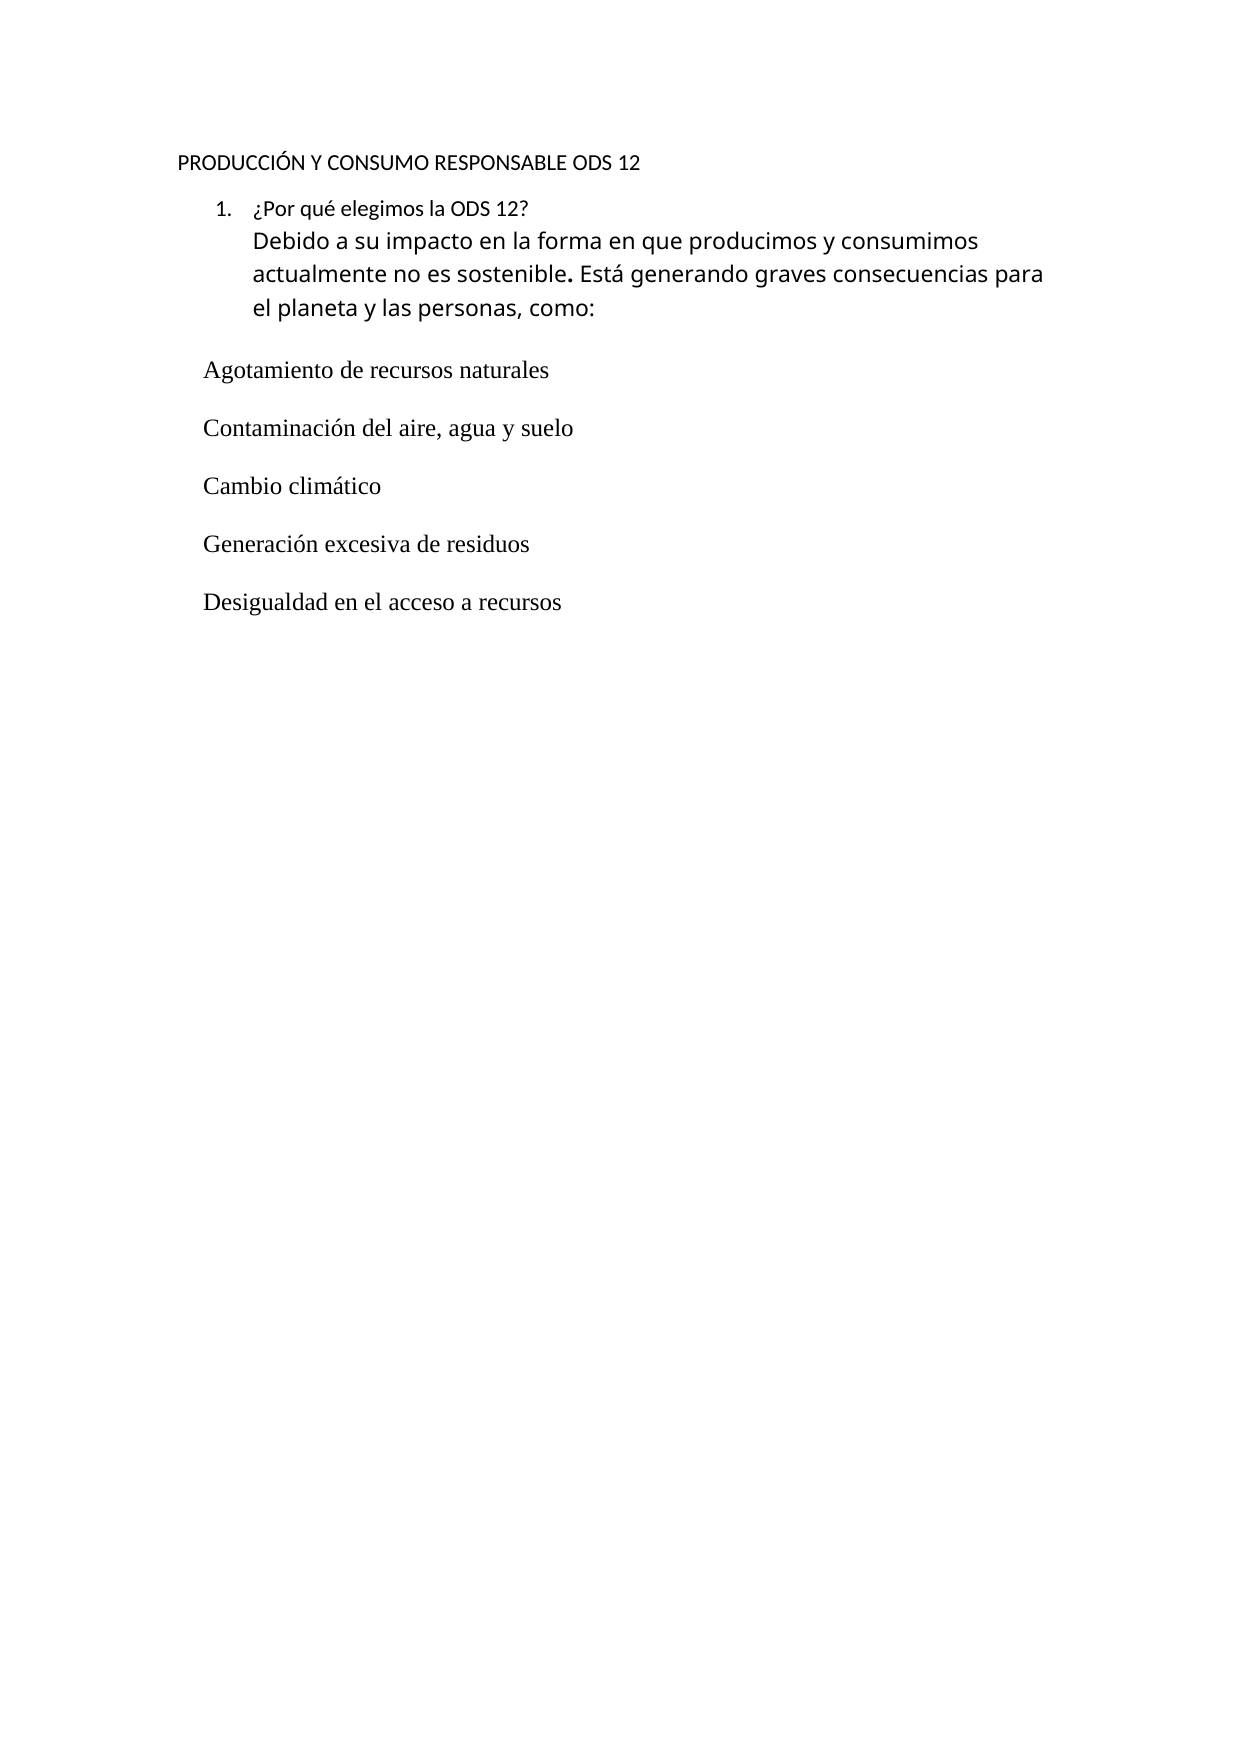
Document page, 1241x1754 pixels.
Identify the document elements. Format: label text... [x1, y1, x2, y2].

text PRODUCCIÓN Y CONSUMO RESPONSABLE ODS 12 [177, 148, 1063, 176]
list ¿Por qué elegimos la ODS 12? [215, 194, 1063, 222]
text  Desigualdad en el acceso a recursos [177, 587, 1063, 616]
list Debido a su impacto en la forma en que producimos y consumimos actualmente no es sostenible. Está generando graves consecuencias para el planeta y las personas, como: [252, 225, 1063, 323]
text  Cambio climático [177, 471, 1063, 500]
text  Contaminación del aire, agua y suelo [177, 413, 1063, 442]
text  Generación excesiva de residuos [177, 529, 1063, 558]
text  Agotamiento de recursos naturales [177, 355, 1063, 384]
